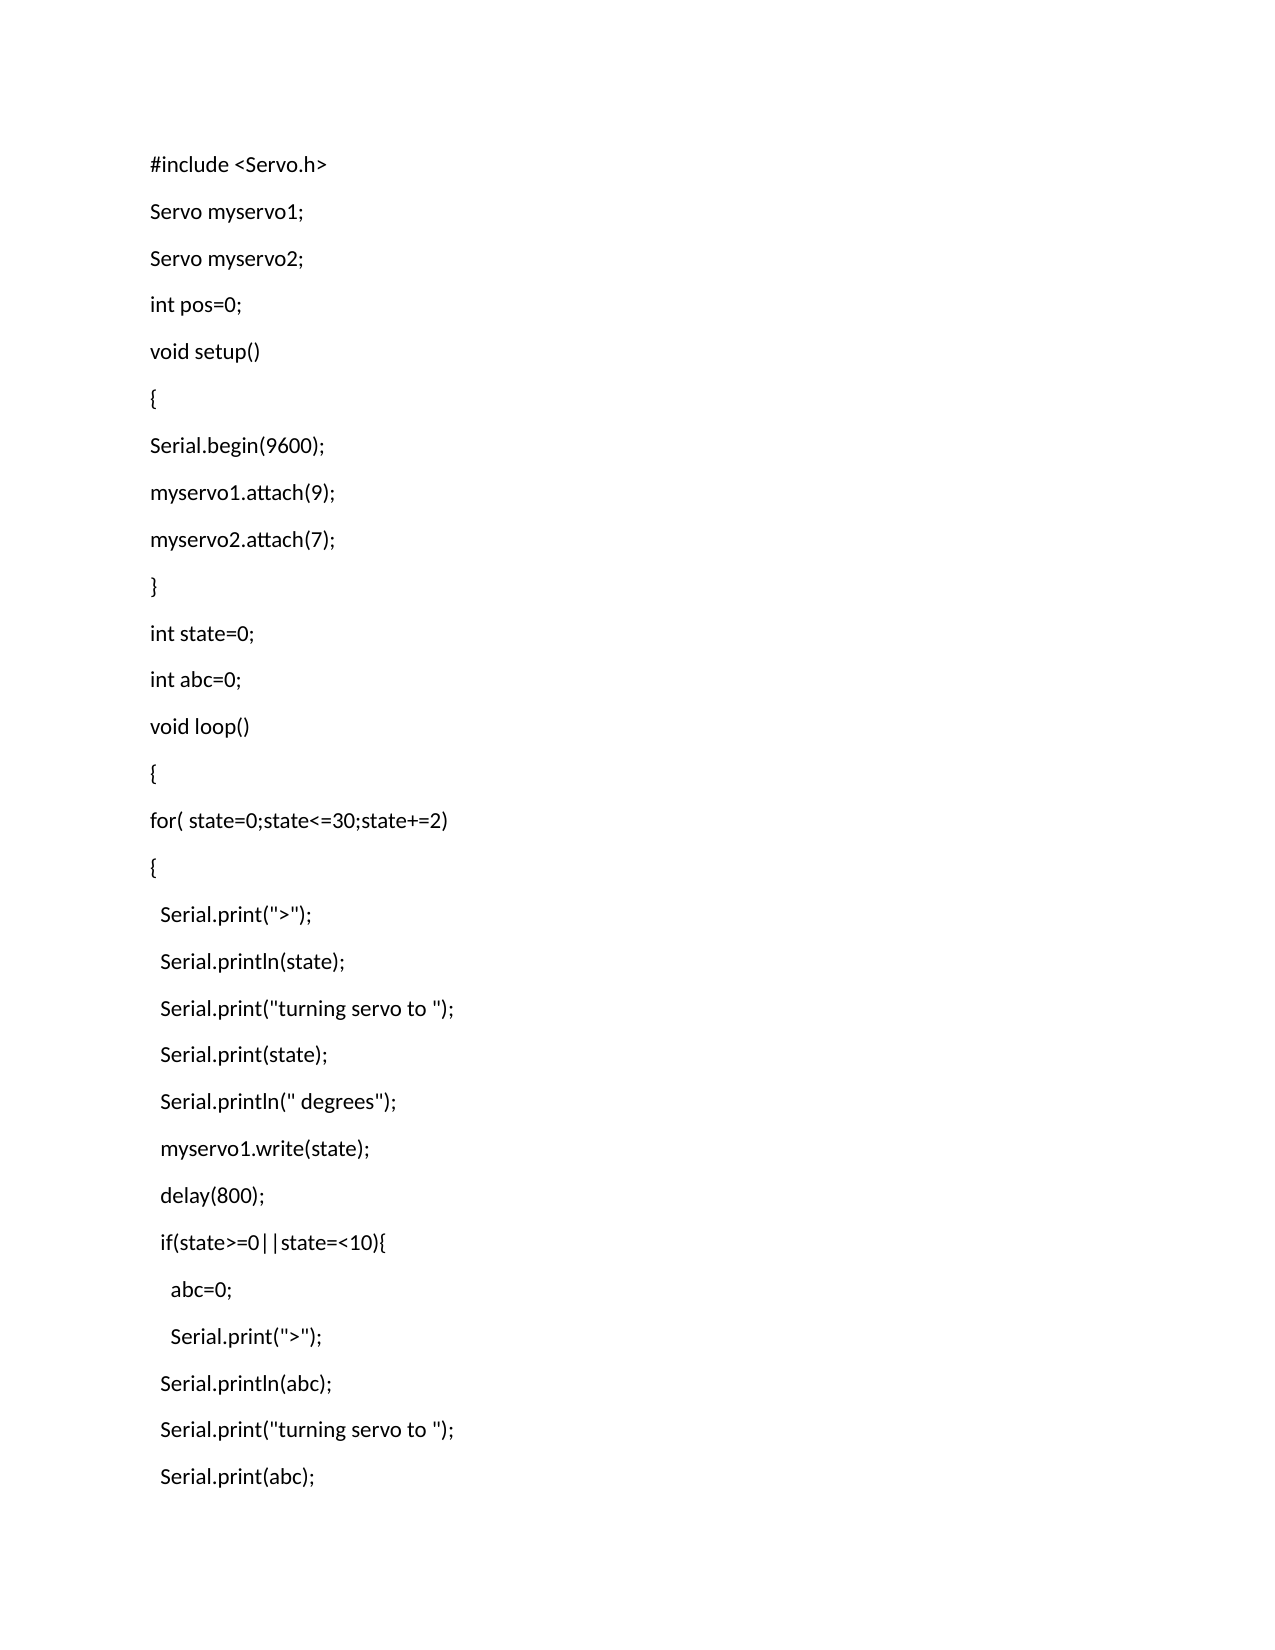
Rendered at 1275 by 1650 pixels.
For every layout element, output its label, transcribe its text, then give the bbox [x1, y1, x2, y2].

text Serial.print("turning servo to "); [150, 1416, 1125, 1444]
text int pos=0; [150, 291, 1125, 319]
text int state=0; [150, 619, 1125, 647]
text Serial.print("turning servo to "); [150, 994, 1125, 1022]
text { [150, 759, 1125, 787]
text Serial.begin(9600); [150, 431, 1125, 459]
text myservo1.attach(9); [150, 478, 1125, 506]
text Serial.print(">"); [150, 900, 1125, 928]
text void loop() [150, 712, 1125, 741]
text if(state>=0||state=<10){ [150, 1228, 1125, 1256]
text Serial.println(abc); [150, 1369, 1125, 1397]
text #include <Servo.h> [150, 150, 1125, 178]
text delay(800); [150, 1181, 1125, 1209]
text Serial.println(state); [150, 947, 1125, 975]
text Servo myservo2; [150, 244, 1125, 272]
text } [150, 572, 1125, 600]
text abc=0; [150, 1275, 1125, 1303]
text Servo myservo1; [150, 197, 1125, 225]
text Serial.print(">"); [150, 1322, 1125, 1350]
text myservo2.attach(7); [150, 525, 1125, 553]
text { [150, 853, 1125, 881]
text myservo1.write(state); [150, 1134, 1125, 1162]
text { [150, 384, 1125, 412]
text Serial.print(state); [150, 1041, 1125, 1069]
text Serial.print(abc); [150, 1462, 1125, 1491]
text for( state=0;state<=30;state+=2) [150, 806, 1125, 834]
text int abc=0; [150, 666, 1125, 694]
text void setup() [150, 337, 1125, 366]
text Serial.println(" degrees"); [150, 1087, 1125, 1116]
